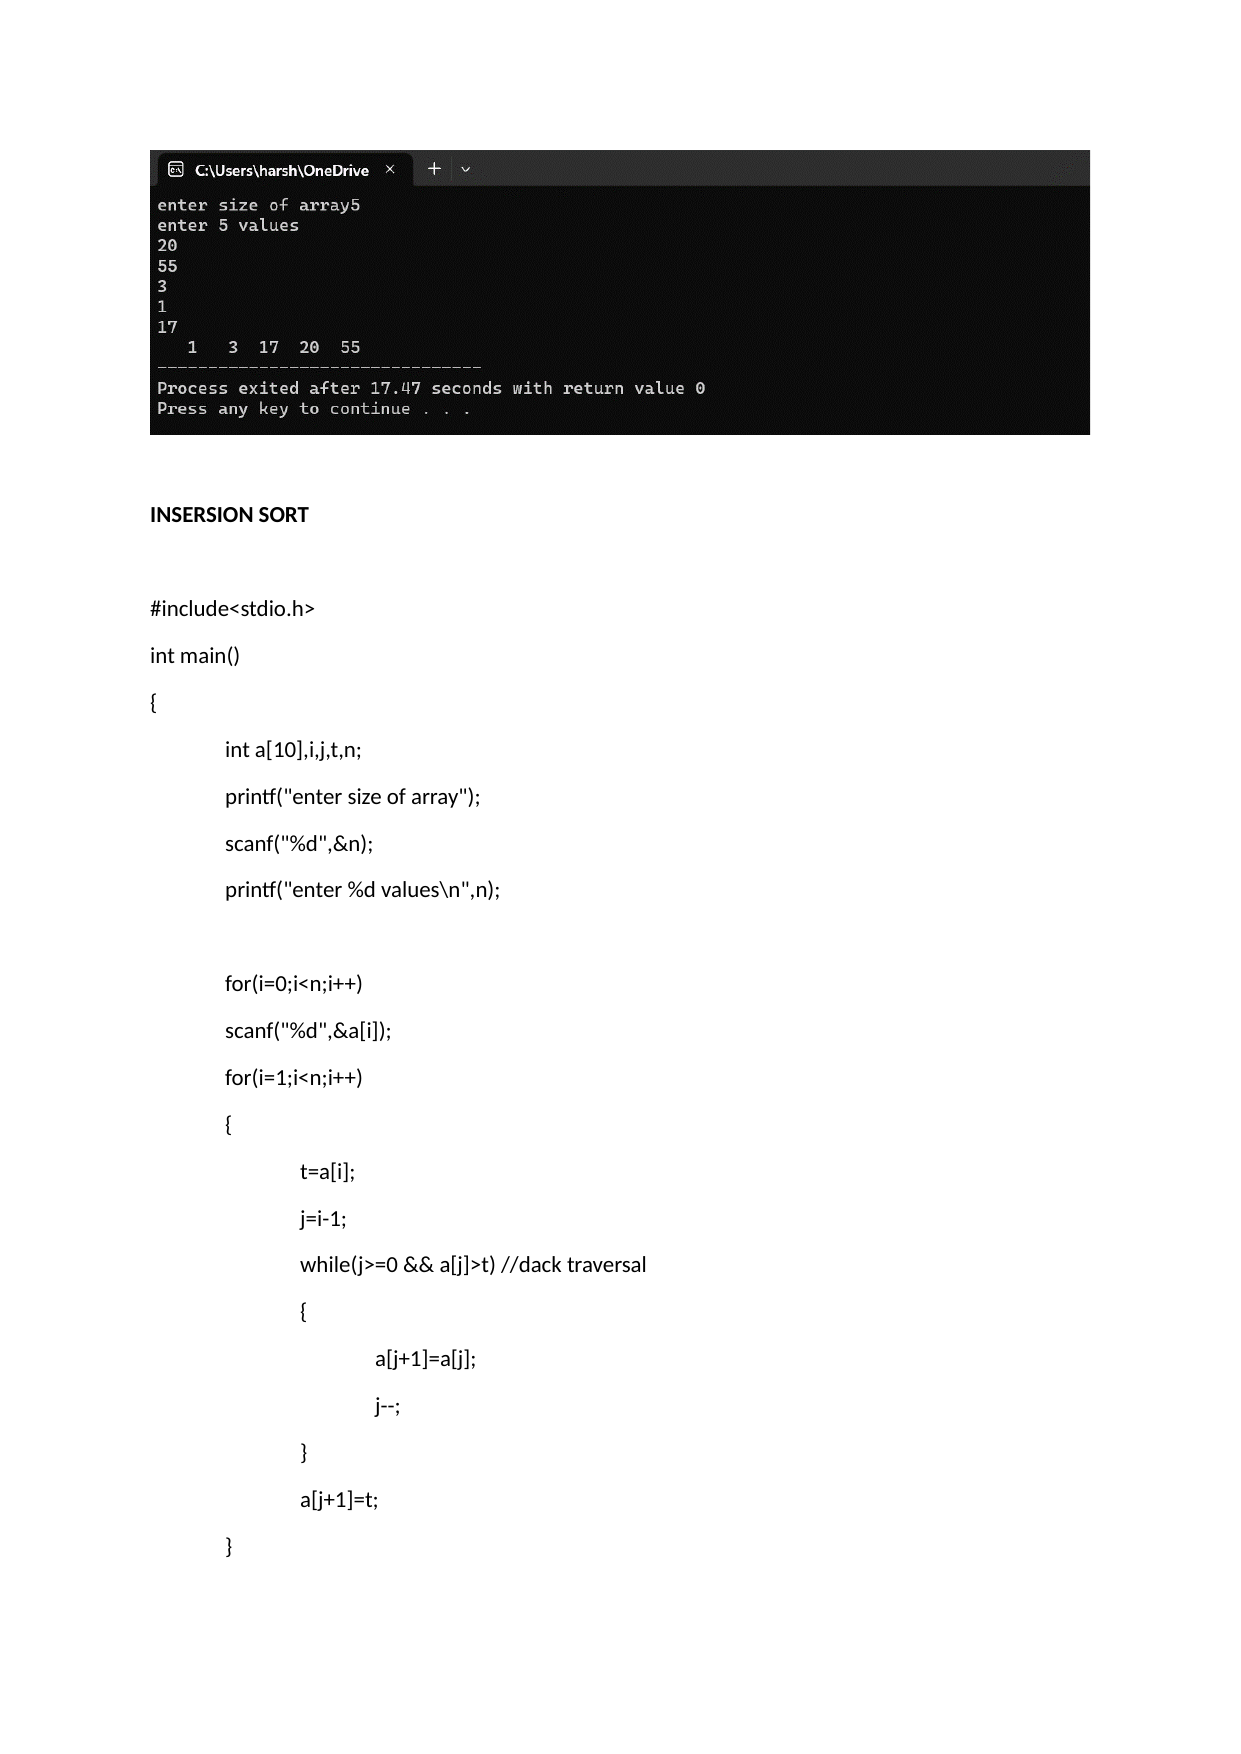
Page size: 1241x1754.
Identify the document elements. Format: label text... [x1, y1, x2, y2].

text while(j>=0 && a[j]>t) //dack traversal [150, 1251, 1090, 1279]
text { [150, 688, 1090, 716]
text printf("enter %d values\n",n); [150, 876, 1090, 904]
text j--; [150, 1391, 1090, 1419]
text a[j+1]=a[j]; [150, 1344, 1090, 1372]
text a[j+1]=t; [150, 1485, 1090, 1513]
text scanf("%d",&a[i]); [150, 1016, 1090, 1044]
text #include<stdio.h> [150, 594, 1090, 622]
text t=a[i]; [150, 1157, 1090, 1185]
text printf("enter size of array"); [150, 782, 1090, 810]
text INSERSION SORT [150, 501, 1090, 529]
text int a[10],i,j,t,n; [150, 735, 1090, 763]
text int main() [150, 641, 1090, 669]
text } [150, 1532, 1090, 1560]
text scanf("%d",&n); [150, 829, 1090, 857]
text { [150, 1110, 1090, 1138]
text j=i-1; [150, 1204, 1090, 1232]
text { [150, 1297, 1090, 1326]
text } [150, 1438, 1090, 1466]
text for(i=0;i<n;i++) [150, 969, 1090, 997]
picture [150, 150, 1091, 435]
text for(i=1;i<n;i++) [150, 1063, 1090, 1091]
